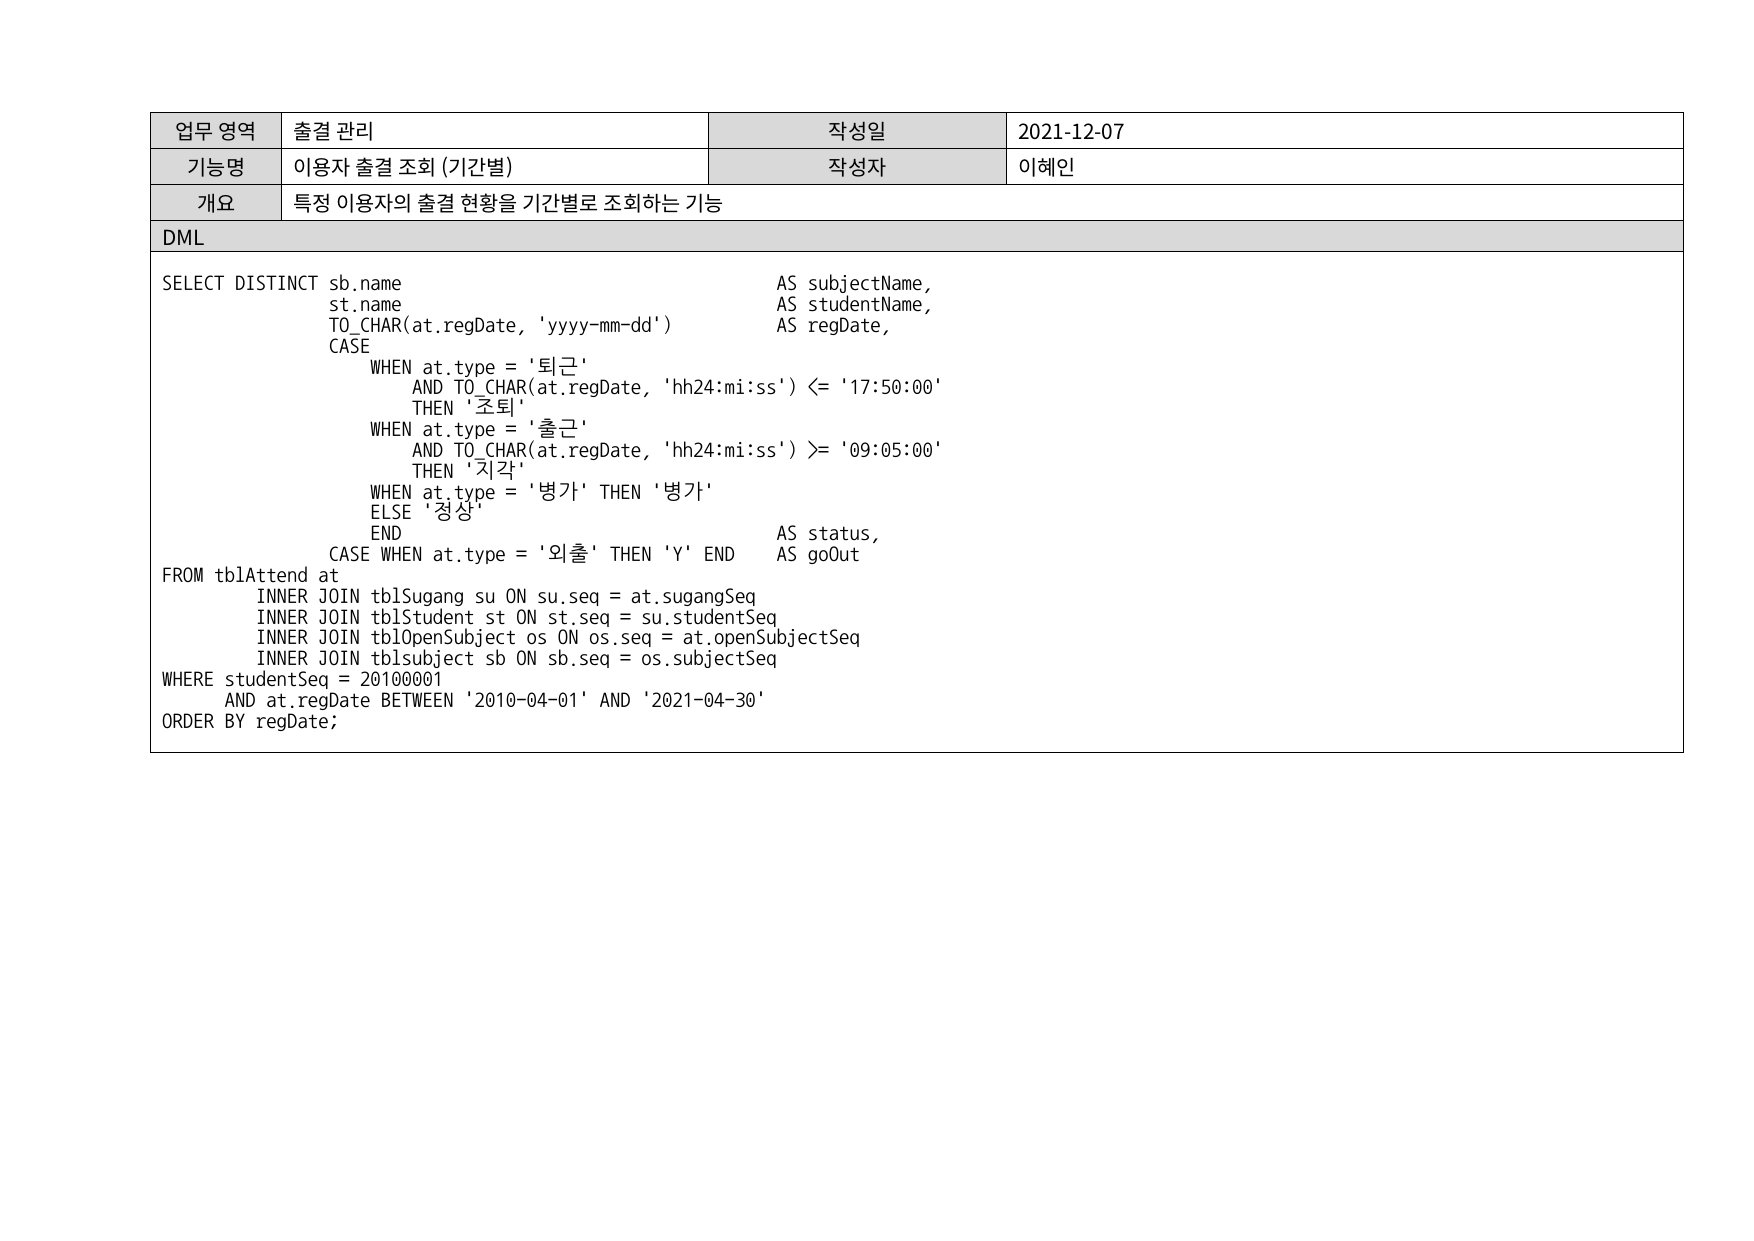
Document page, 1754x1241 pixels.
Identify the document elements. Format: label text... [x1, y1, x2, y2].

table_cell 기능명 [151, 149, 281, 184]
table_cell DML [151, 221, 1683, 251]
table_header 2021-12-07 [1007, 113, 1683, 148]
table_cell 이혜인 [1007, 149, 1683, 184]
table_cell 이용자 출결 조회 (기간별) [282, 149, 708, 184]
table_cell 특정 이용자의 출결 현황을 기간별로 조회하는 기능 [282, 185, 1683, 220]
table_header 업무 영역 [151, 113, 281, 148]
table_cell 개요 [151, 185, 281, 220]
table_cell SELECT DISTINCT sb.name AS subjectName, st.name AS studentName, TO_CHAR(at.regDate, 'yyyy-mm-dd') AS regDate, CASE WHEN at.type = '퇴근' AND TO_CHAR(at.regDate, 'hh24:mi:ss') <= '17:50:00' THEN '조퇴' WHEN at.type = '출근' AND TO_CHAR(at.regDate, 'hh24:mi:ss') >= '09:05:00' THEN '지각' WHEN at.type = '병가' THEN '병가' ELSE '정상' END AS status, CASE WHEN at.type = '외출' THEN 'Y' END AS goOut FROM tblAttend at INNER JOIN tblSugang su ON su.seq = at.sugangSeq INNER JOIN tblStudent st ON st.seq = su.studentSeq INNER JOIN tblOpenSubject os ON os.seq = at.openSubjectSeq INNER JOIN tblsubject sb ON sb.seq = os.subjectSeq WHERE studentSeq = 20100001 AND at.regDate BETWEEN '2010-04-01' AND '2021-04-30' ORDER BY regDate; [151, 252, 1683, 752]
table_cell 작성자 [709, 149, 1006, 184]
table_header 작성일 [709, 113, 1006, 148]
table_header 출결 관리 [282, 113, 708, 148]
